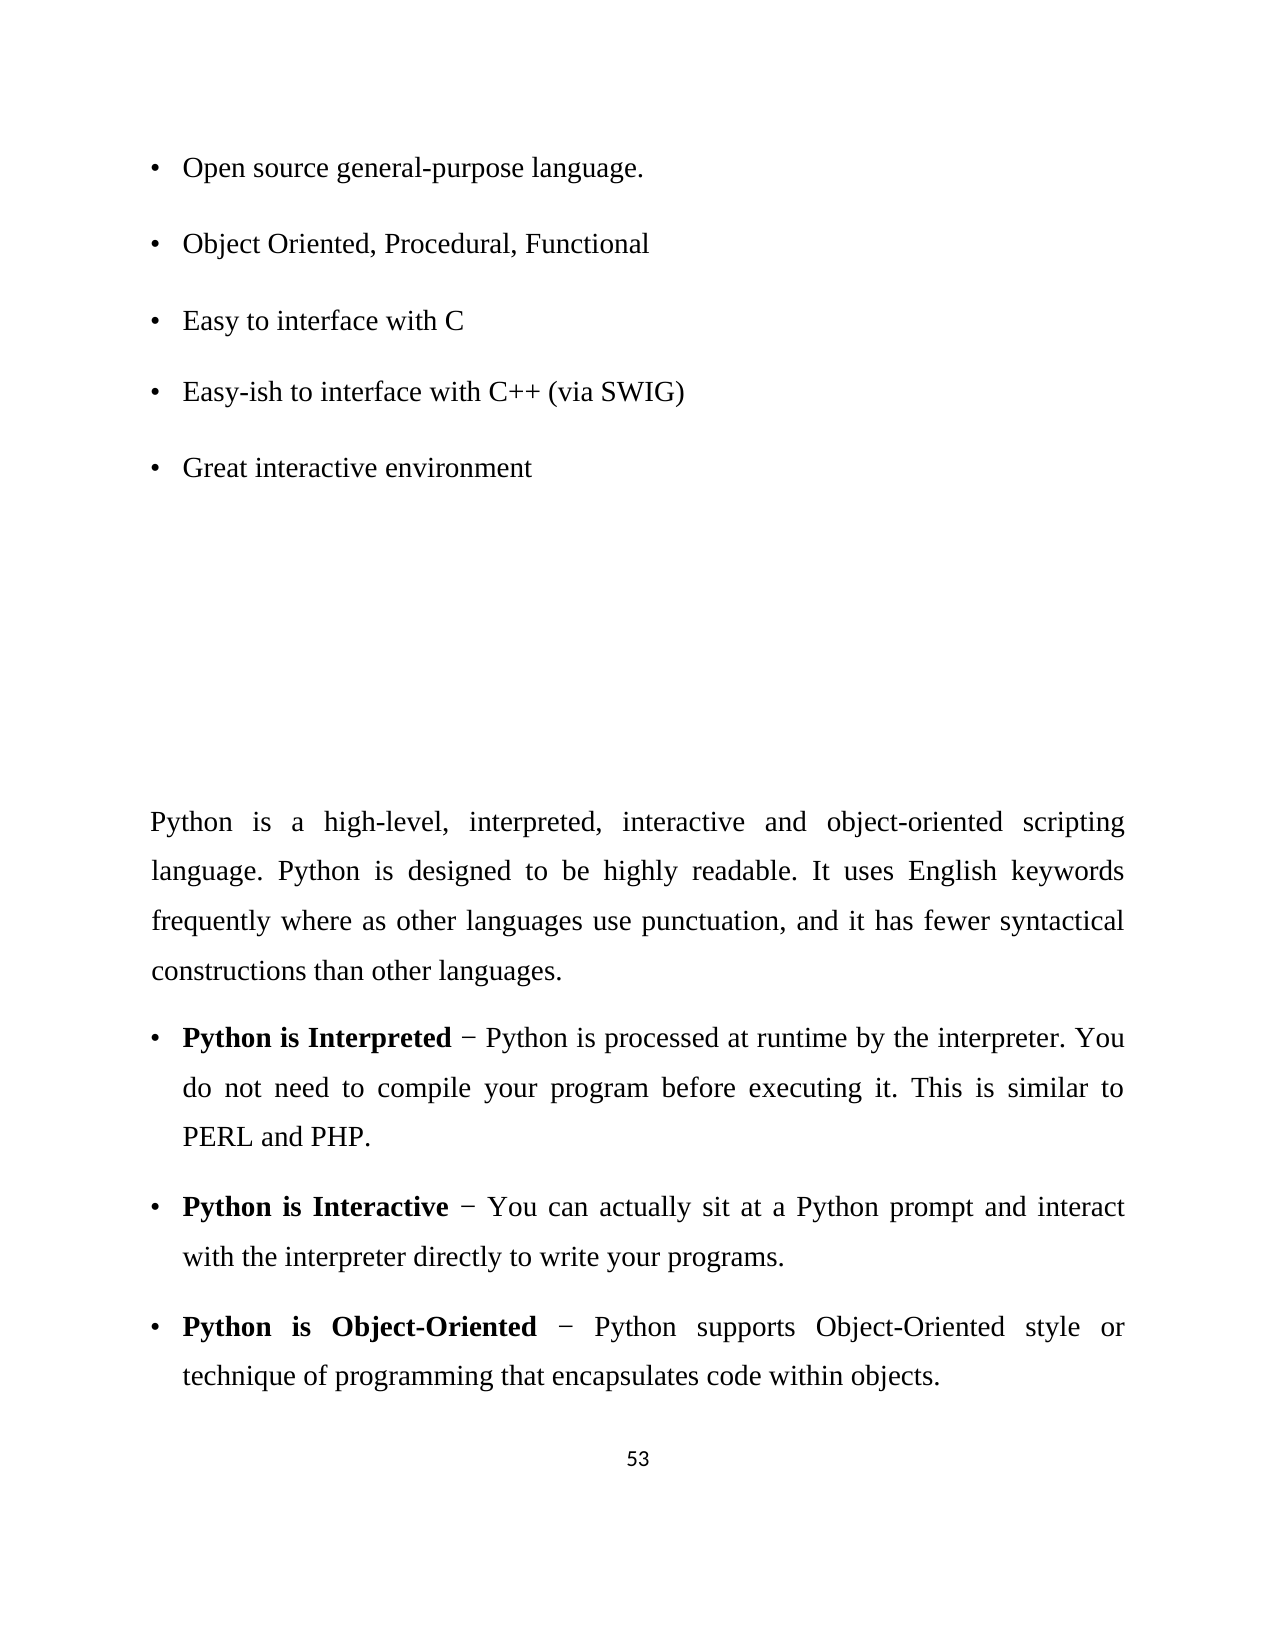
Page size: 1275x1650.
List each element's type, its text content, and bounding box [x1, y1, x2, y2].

list Great interactive environment [150, 451, 1126, 484]
list Easy-ish to interface with C++ (via SWIG) [150, 374, 1126, 408]
list Python is Object-Oriented − Python supports Object-Oriented style or technique of programming that encapsulates code within objects. [150, 1309, 1126, 1392]
list Python is Interpreted − Python is processed at runtime by the interpreter. You do not need to compile your program before executing it. This is similar to PERL and PHP. [150, 1020, 1126, 1153]
text Python is a high-level, interpreted, interactive and object-oriented scripting language. Python is designed to be highly readable. It uses English keywords frequently where as other languages use punctuation, and it has fewer syntactical constructions than other languages. [150, 804, 1126, 986]
list Python is Interactive − You can actually sit at a Python prompt and interact with the interpreter directly to write your programs. [150, 1189, 1126, 1272]
list Object Oriented, Procedural, Functional [150, 226, 1126, 260]
list Open source general-purpose language. [150, 150, 1126, 183]
list Easy to interface with C [150, 303, 1126, 336]
